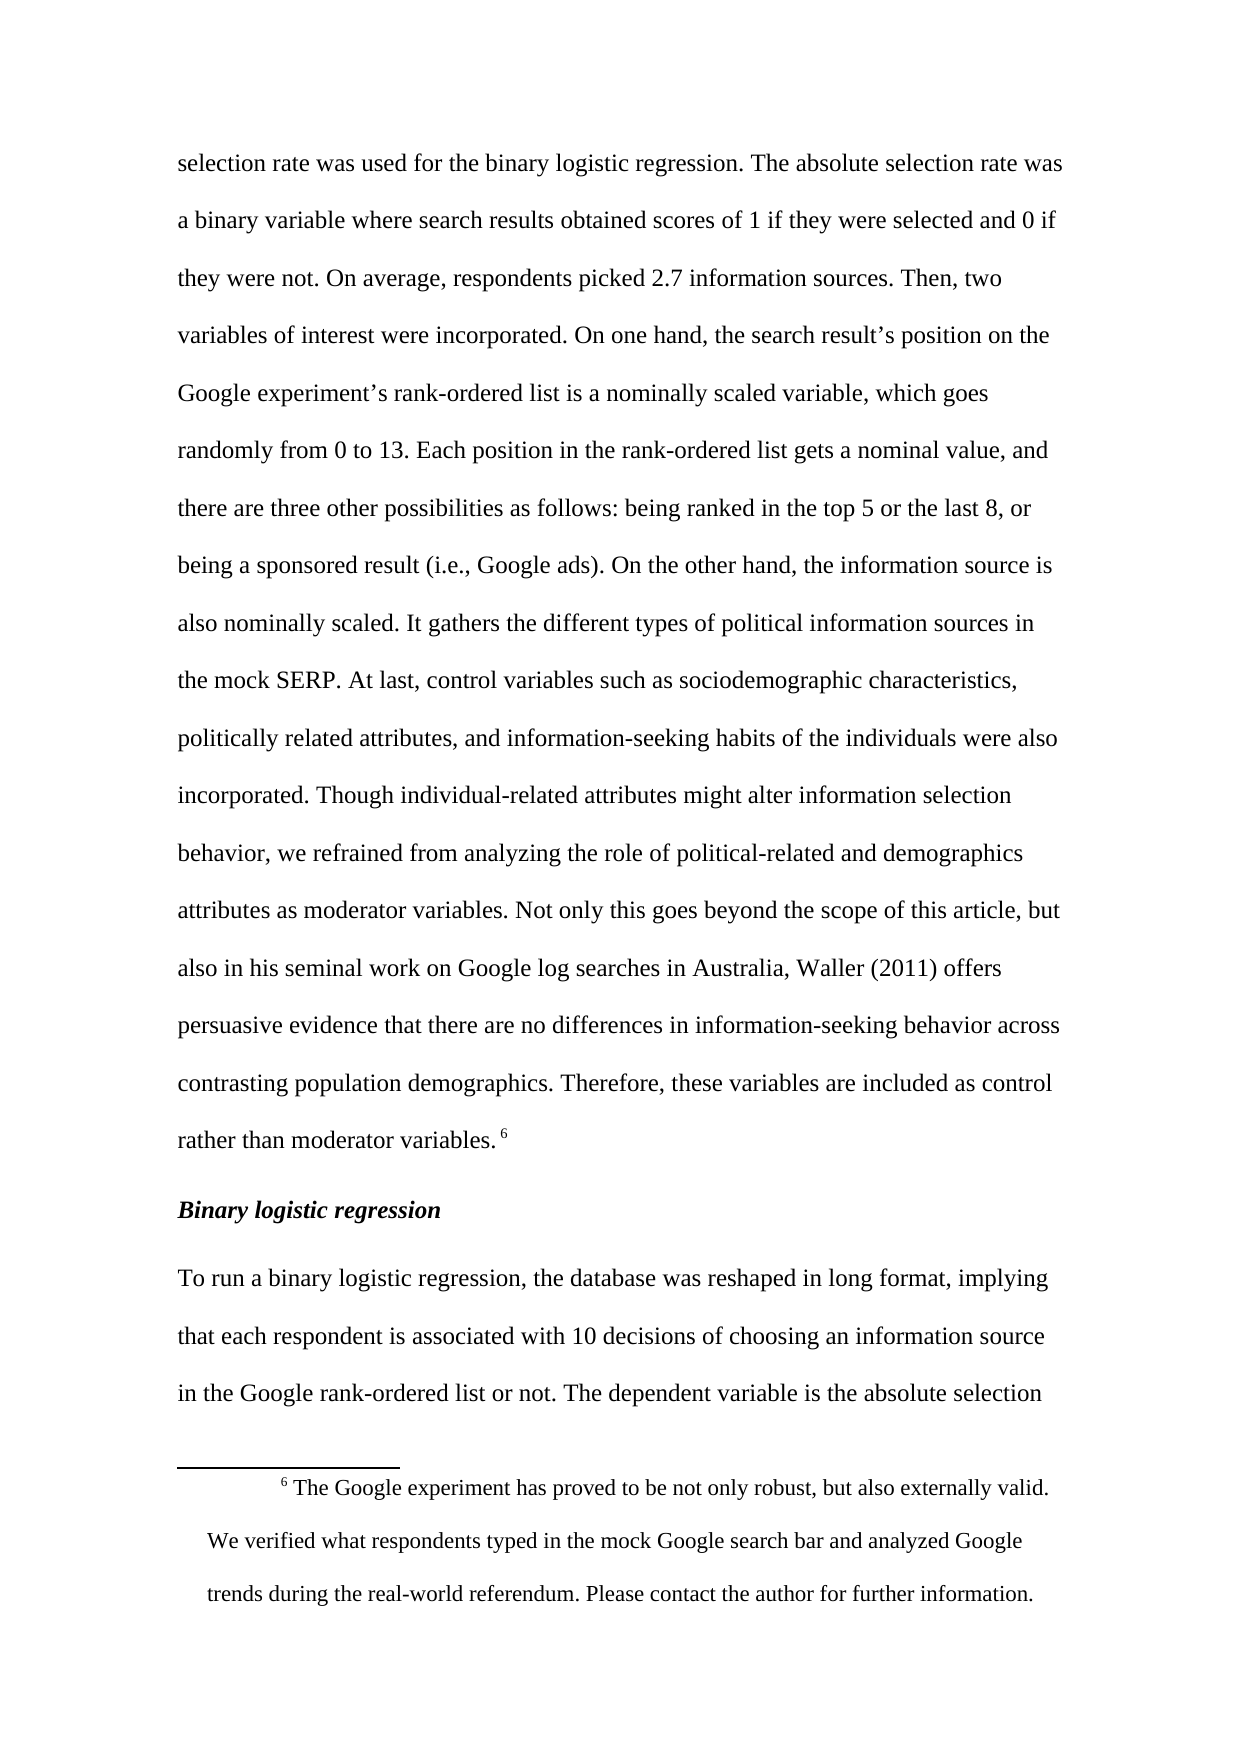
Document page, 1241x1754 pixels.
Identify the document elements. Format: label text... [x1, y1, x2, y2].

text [177, 1263, 1063, 1407]
subtitle Binary logistic regression [177, 1195, 1004, 1224]
